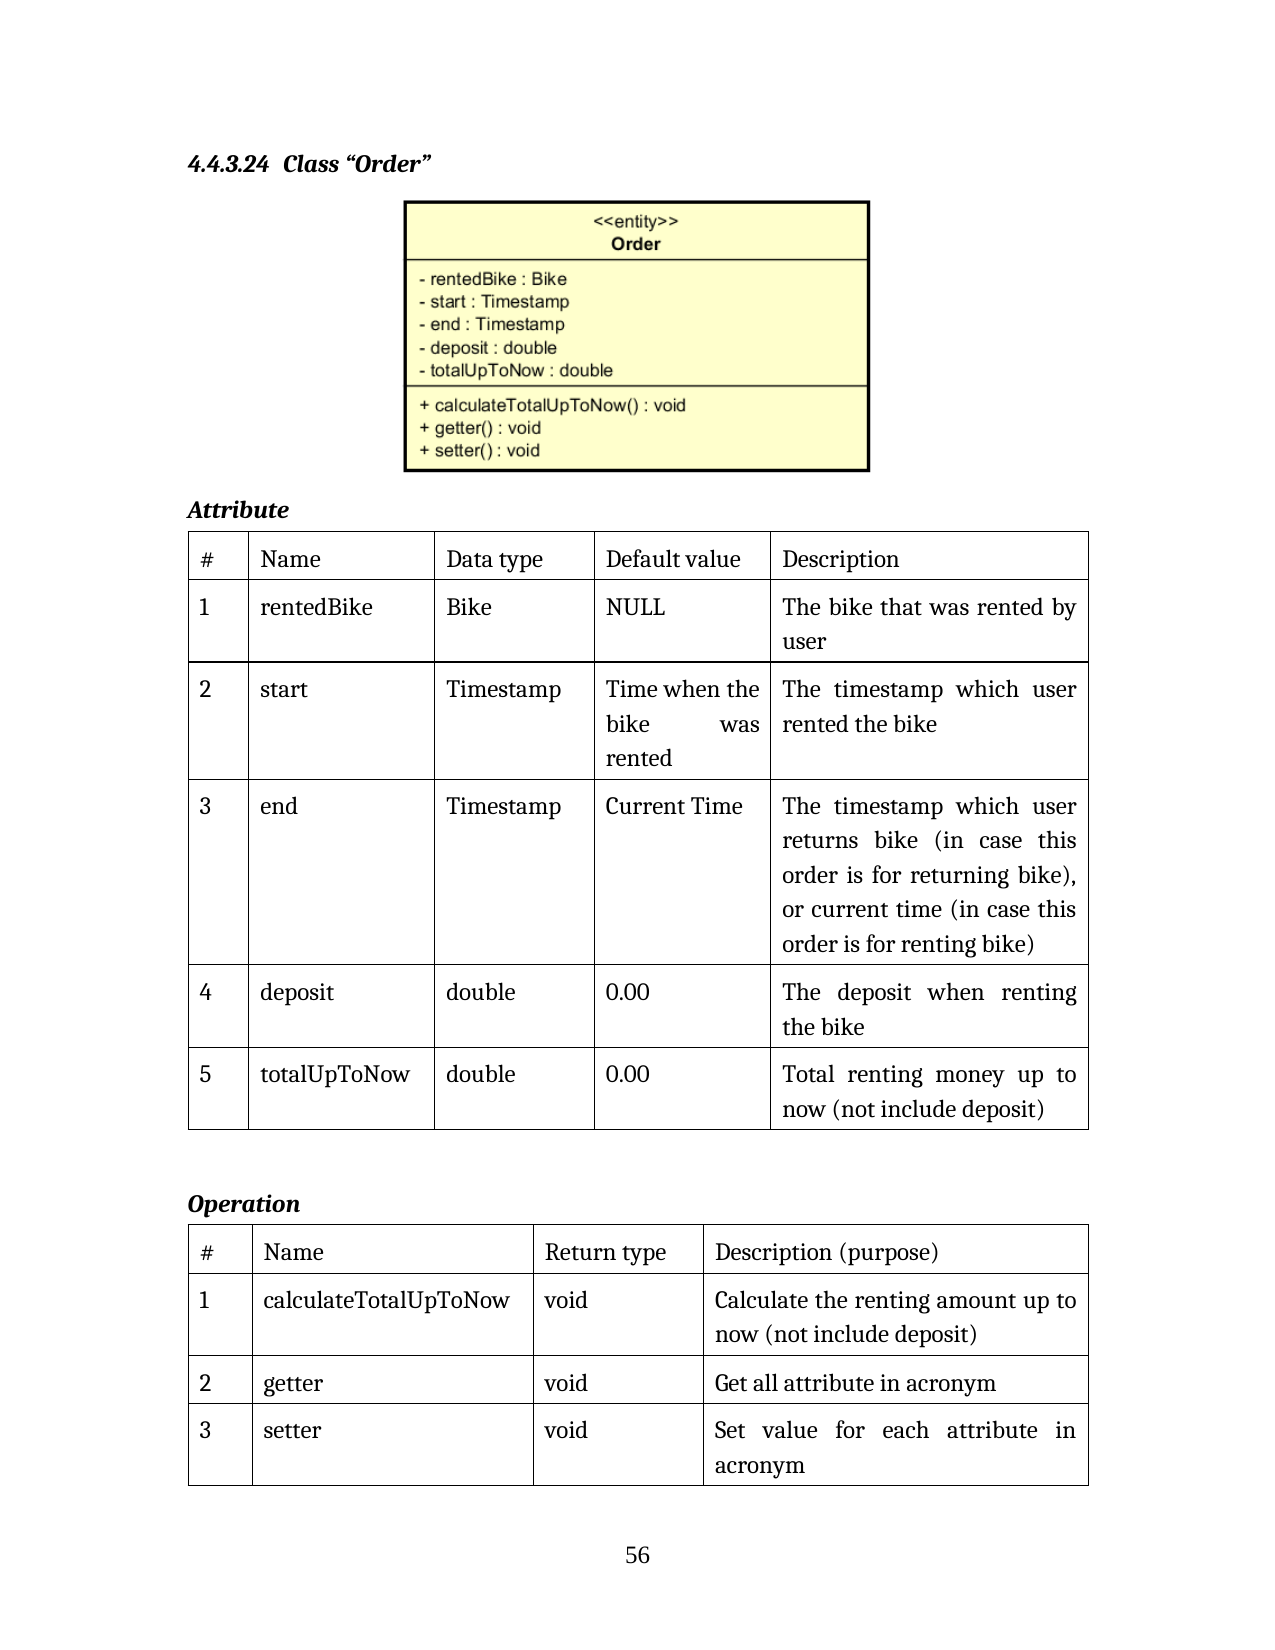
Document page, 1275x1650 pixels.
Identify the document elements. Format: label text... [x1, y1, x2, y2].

table_cell 5 [189, 1048, 248, 1129]
table_cell The bike that was rented by user [771, 580, 1088, 661]
subtitle Class “Order” [187, 150, 1087, 179]
table_cell deposit [249, 965, 434, 1047]
table_cell 3 [189, 780, 248, 964]
table_header Default value [595, 532, 770, 579]
table_cell Bike [435, 580, 594, 661]
table_cell rentedBike [249, 580, 434, 661]
table_cell 3 [189, 1404, 252, 1485]
table_header Description (purpose) [704, 1225, 1088, 1272]
table_cell totalUpToNow [249, 1048, 434, 1129]
table_header Name [249, 532, 434, 579]
table_cell 2 [189, 663, 248, 778]
table_cell Get all attribute in acronym [704, 1356, 1088, 1403]
table_header Data type [435, 532, 594, 579]
table_cell Set value for each attribute in acronym [704, 1404, 1088, 1485]
table_cell Current Time [595, 780, 770, 964]
table_cell Time when the bike was rented [595, 663, 770, 778]
table_cell double [435, 1048, 594, 1129]
table_header # [189, 1225, 252, 1272]
table_cell 0.00 [595, 1048, 770, 1129]
table_cell getter [253, 1356, 533, 1403]
table_cell Calculate the renting amount up to now (not include deposit) [704, 1274, 1088, 1355]
table_header Return type [534, 1225, 703, 1272]
table_cell setter [253, 1404, 533, 1485]
table_cell end [249, 780, 434, 964]
picture [398, 197, 877, 479]
table_cell 4 [189, 965, 248, 1047]
table_cell void [534, 1274, 703, 1355]
table_cell calculateTotalUpToNow [253, 1274, 533, 1355]
table_header # [189, 532, 248, 579]
table_cell double [435, 965, 594, 1047]
table_cell void [534, 1404, 703, 1485]
table_cell 2 [189, 1356, 252, 1403]
table_cell Timestamp [435, 663, 594, 778]
table_cell Total renting money up to now (not include deposit) [771, 1048, 1088, 1129]
table_cell 1 [189, 1274, 252, 1355]
table_cell The deposit when renting the bike [771, 965, 1088, 1047]
text Operation [187, 1190, 1087, 1219]
table_cell Timestamp [435, 780, 594, 964]
table_cell NULL [595, 580, 770, 661]
table_header Description [771, 532, 1088, 579]
table_cell The timestamp which user returns bike (in case this order is for returning bike), or current time (in case this order is for renting bike) [771, 780, 1088, 964]
table_cell 0.00 [595, 965, 770, 1047]
table_header Name [253, 1225, 533, 1272]
text Attribute [187, 496, 1087, 525]
table_cell 1 [189, 580, 248, 661]
table_cell The timestamp which user rented the bike [771, 663, 1088, 778]
table_cell void [534, 1356, 703, 1403]
table_cell start [249, 663, 434, 778]
